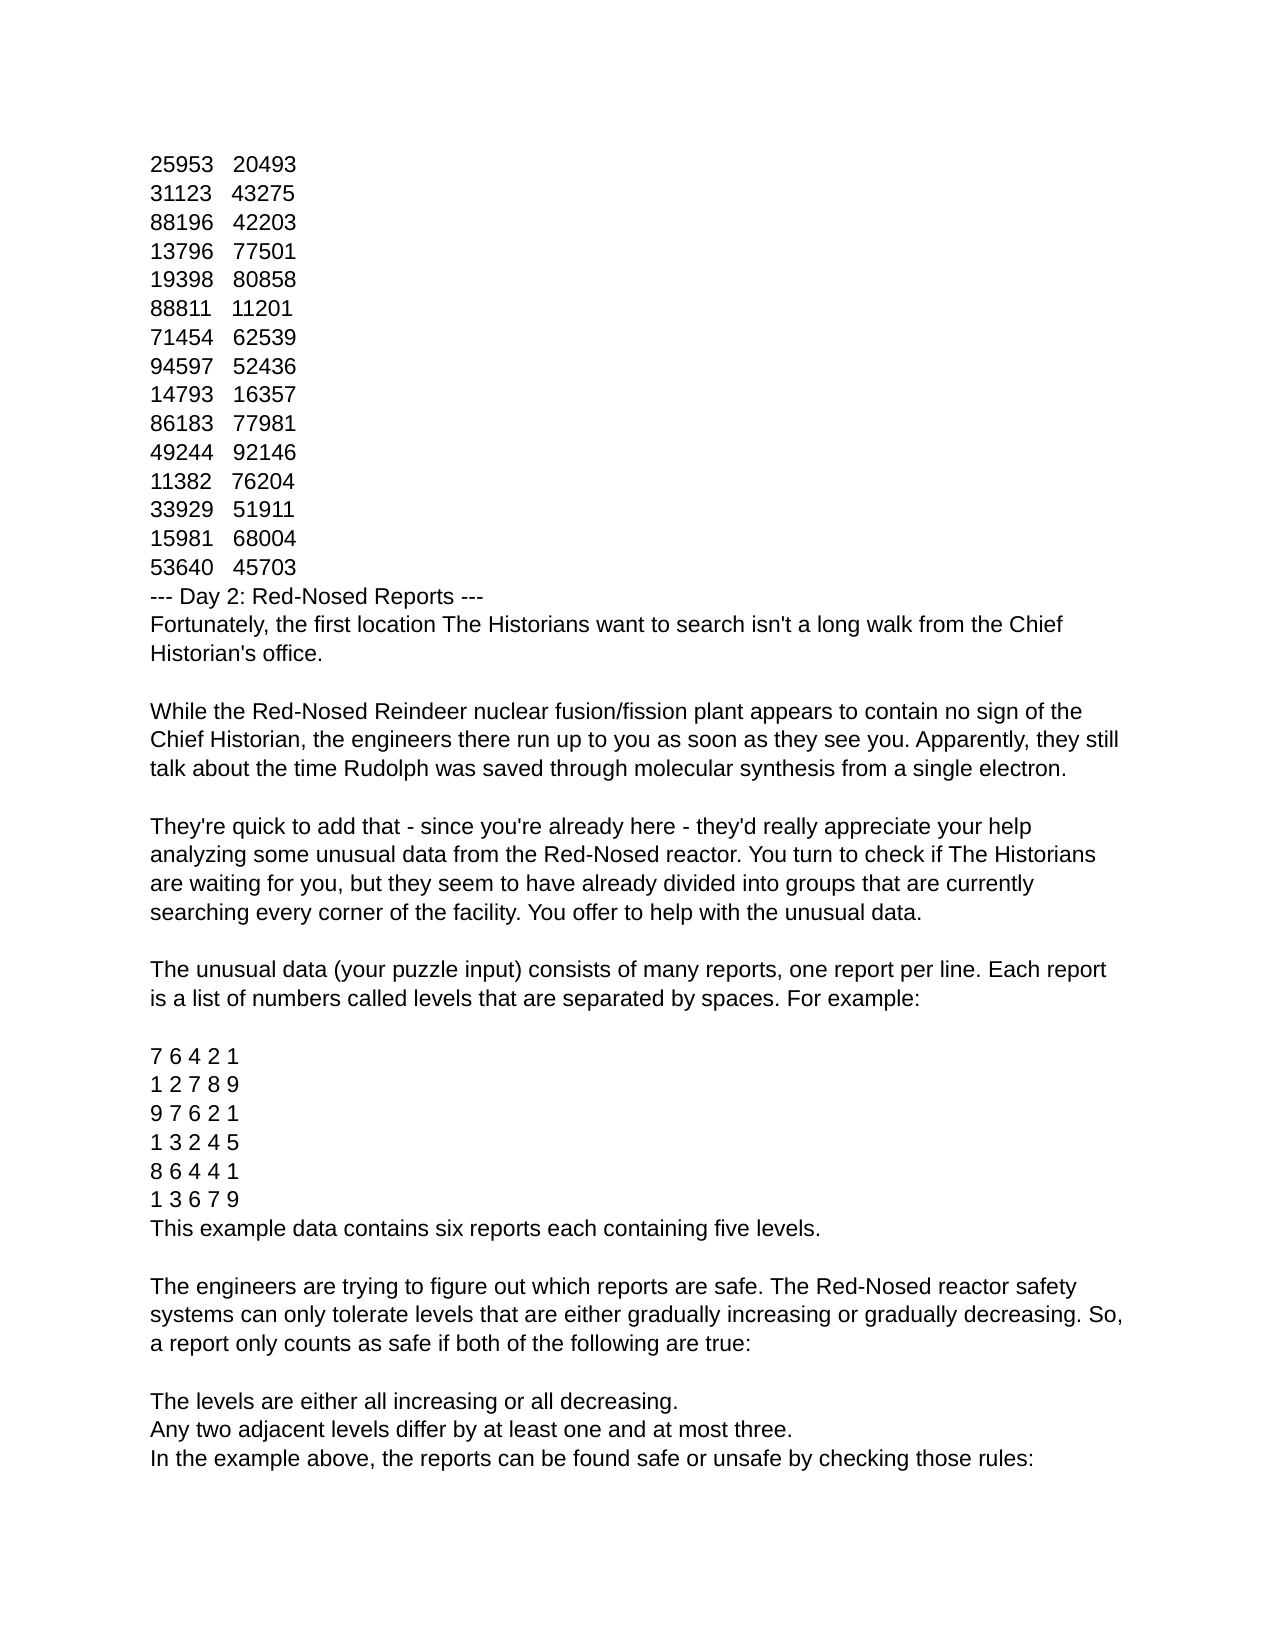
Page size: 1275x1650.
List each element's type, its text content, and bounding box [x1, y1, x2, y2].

text 1 2 7 8 9 [150, 1070, 1125, 1099]
text 53640 45703 [150, 552, 1125, 581]
text 49244 92146 [150, 437, 1125, 466]
text Any two adjacent levels differ by at least one and at most three. [150, 1415, 1125, 1444]
text The unusual data (your puzzle input) consists of many reports, one report per line. Each report is a list of numbers called levels that are separated by spaces. For example: [150, 955, 1125, 1012]
text 86183 77981 [150, 409, 1125, 437]
text 14793 16357 [150, 380, 1125, 409]
text While the Red-Nosed Reindeer nuclear fusion/fission plant appears to contain no sign of the Chief Historian, the engineers there run up to you as soon as they see you. Apparently, they still talk about the time Rudolph was saved through molecular synthesis from a single electron. [150, 696, 1125, 782]
text 71454 62539 [150, 322, 1125, 351]
text 15981 68004 [150, 524, 1125, 552]
text 31123 43275 [150, 179, 1125, 207]
text The engineers are trying to figure out which reports are safe. The Red-Nosed reactor safety systems can only tolerate levels that are either gradually increasing or gradually decreasing. So, a report only counts as safe if both of the following are true: [150, 1271, 1125, 1357]
text They're quick to add that - since you're already here - they'd really appreciate your help analyzing some unusual data from the Red-Nosed reactor. You turn to check if The Historians are waiting for you, but they seem to have already divided into groups that are currently searching every corner of the facility. You offer to help with the unusual data. [150, 811, 1125, 926]
text 13796 77501 [150, 236, 1125, 265]
text The levels are either all increasing or all decreasing. [150, 1386, 1125, 1415]
text 88196 42203 [150, 207, 1125, 236]
text 94597 52436 [150, 351, 1125, 380]
text 88811 11201 [150, 294, 1125, 322]
text --- Day 2: Red-Nosed Reports --- [150, 581, 1125, 610]
text 1 3 2 4 5 [150, 1127, 1125, 1156]
text 11382 76204 [150, 466, 1125, 495]
text 1 3 6 7 9 [150, 1185, 1125, 1214]
text 33929 51911 [150, 495, 1125, 524]
text 7 6 4 2 1 [150, 1041, 1125, 1070]
text 25953 20493 [150, 150, 1125, 179]
text This example data contains six reports each containing five levels. [150, 1214, 1125, 1242]
text 8 6 4 4 1 [150, 1156, 1125, 1185]
text Fortunately, the first location The Historians want to search isn't a long walk from the Chief Historian's office. [150, 610, 1125, 667]
text In the example above, the reports can be found safe or unsafe by checking those rules: [150, 1444, 1125, 1472]
text 19398 80858 [150, 265, 1125, 294]
text 9 7 6 2 1 [150, 1099, 1125, 1127]
